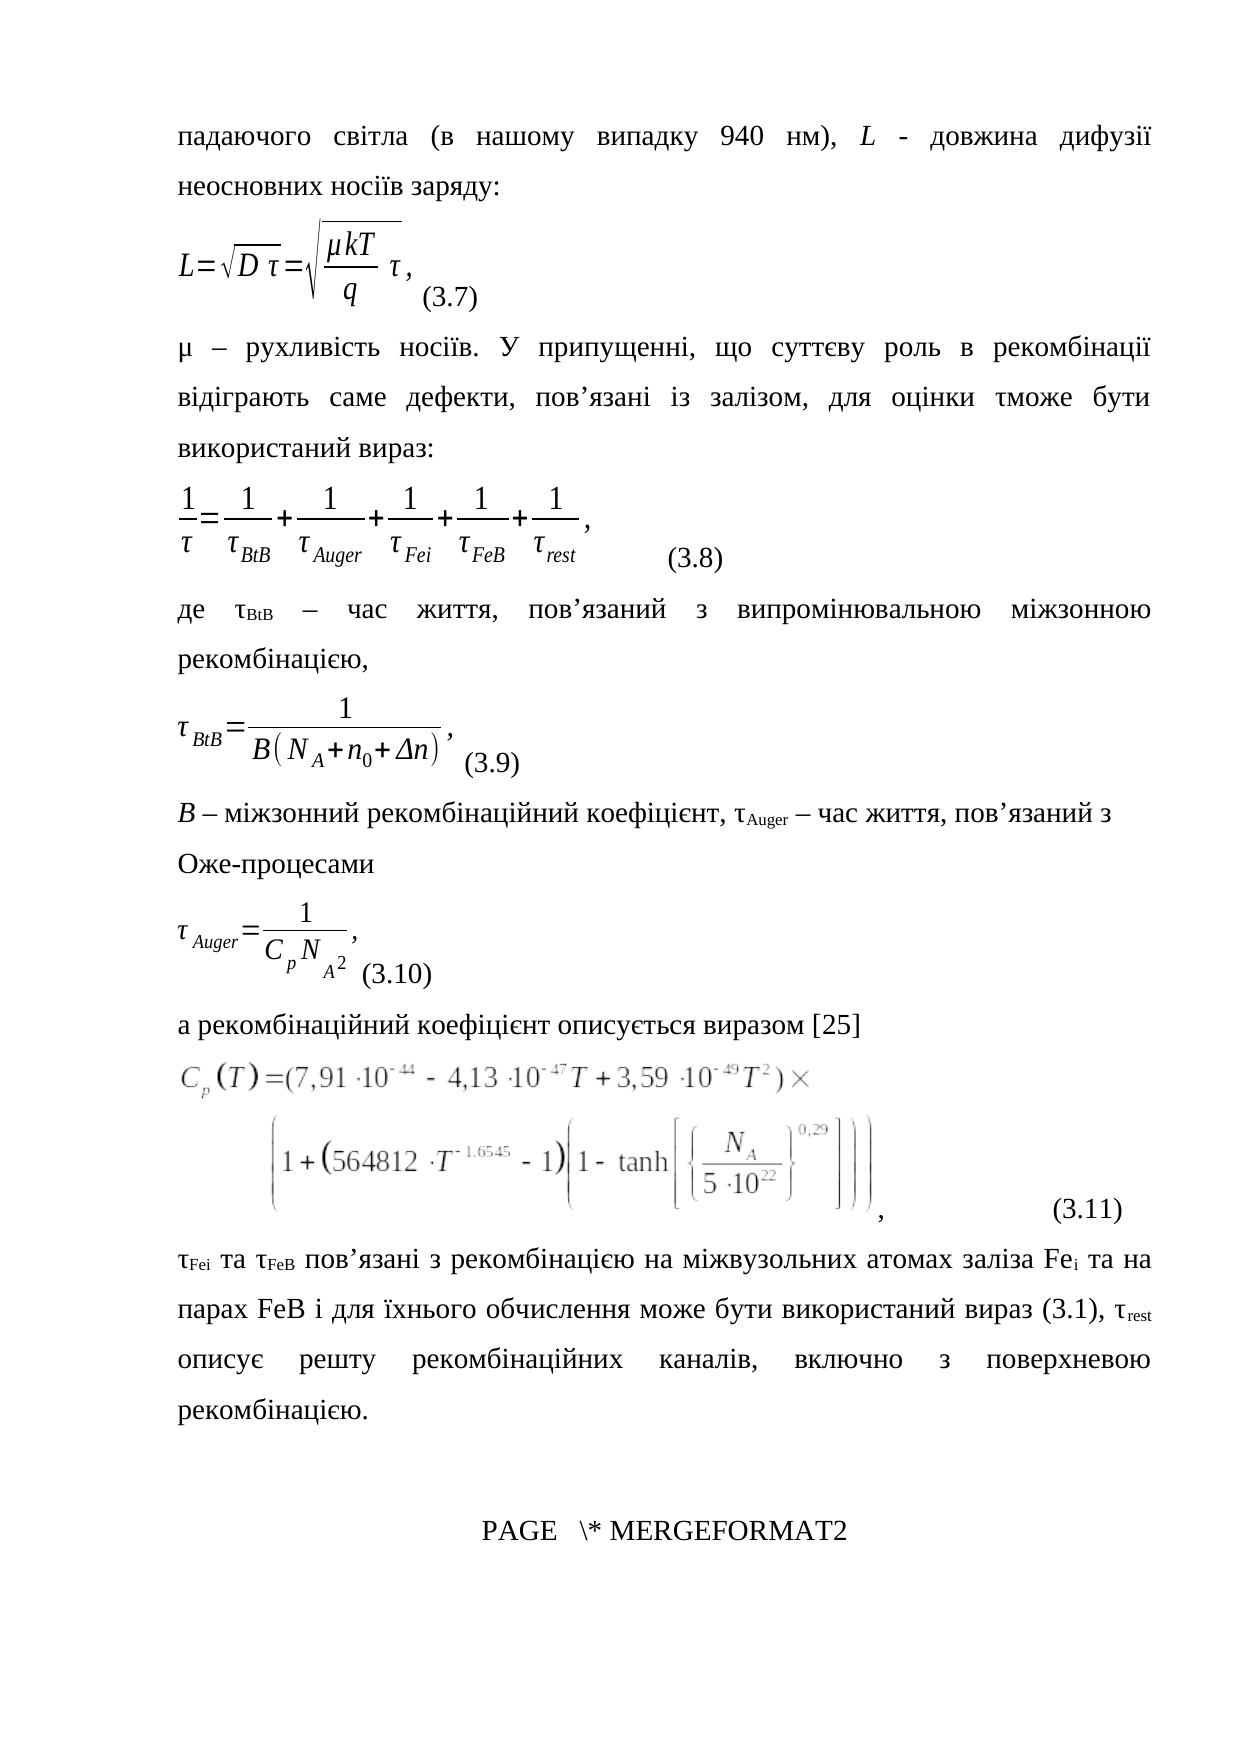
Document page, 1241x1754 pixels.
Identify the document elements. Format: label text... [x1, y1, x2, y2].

text (3.7) [177, 219, 1152, 312]
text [177, 118, 1152, 202]
text μ – рухливість носіїв. У припущенні, що суттєву роль в рекомбінації відіграють саме дефекти, пов’язані із залізом, для оцінки τможе бути використаний вираз: [177, 329, 1152, 463]
text (3.10) [177, 896, 1152, 990]
text (3.9) [177, 691, 1152, 779]
text τFei та τFeB пов’язані з рекомбінацією на міжвузольних атомах заліза Fei та на парах FeB і для їхнього обчислення може бути використаний вираз (3.1), τrest описує решту рекомбінаційних каналів, включно з поверхневою рекомбінацією. [177, 1241, 1152, 1426]
text В – міжзонний рекомбінаційний коефіцієнт, τAuger – час життя, пов’язаний з Оже-процесами [177, 796, 1152, 879]
text (3.8) [177, 480, 1152, 574]
text де τBtB – час життя, пов’язаний з випромінювальною міжзонною рекомбінацією, [177, 591, 1152, 674]
text , (3.11) [177, 1057, 1152, 1224]
text а рекомбінаційний коефіцієнт описується виразом [25] [177, 1007, 1152, 1040]
